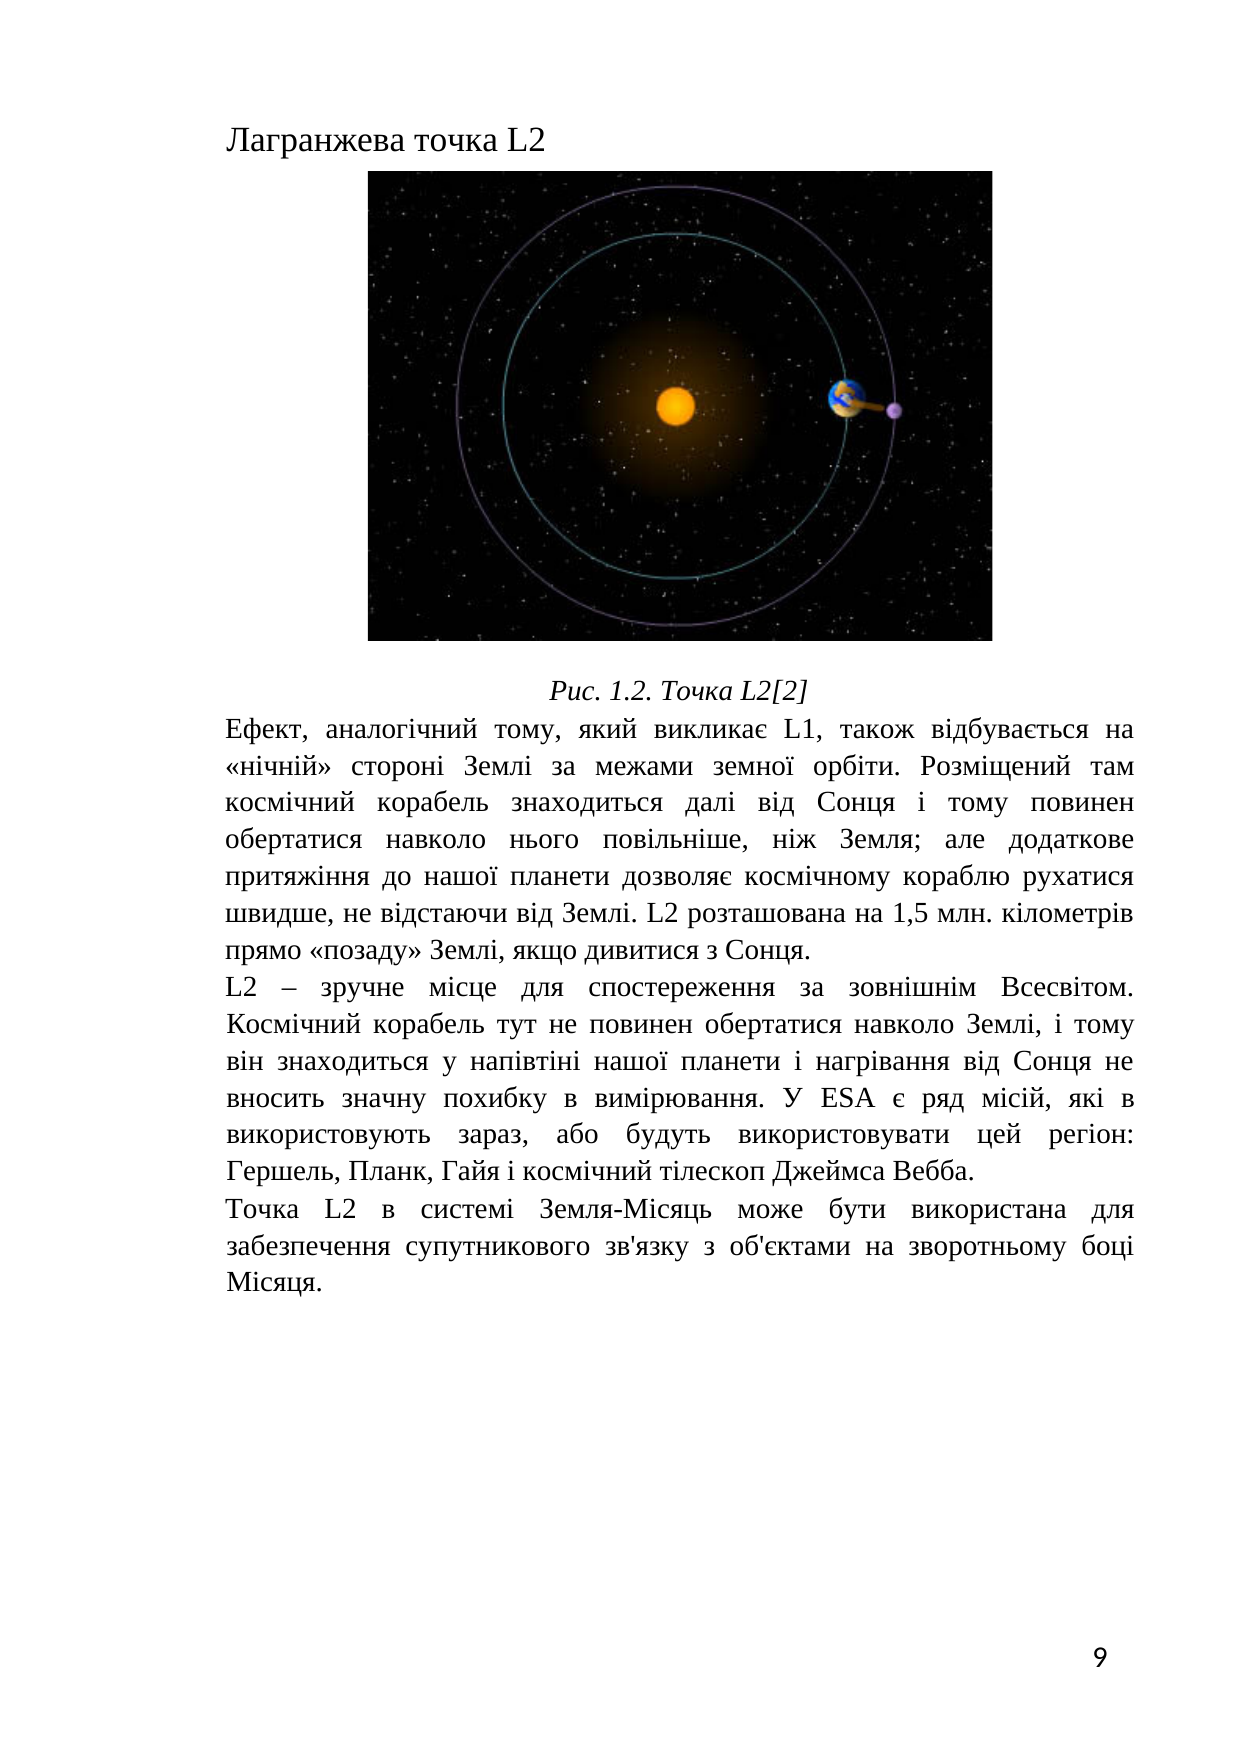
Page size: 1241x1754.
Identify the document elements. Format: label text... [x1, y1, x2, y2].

text L2 – зручне місце для спостереження за зовнішнім Всесвітом. Космічний корабель тут не повинен обертатися навколо Землі, і тому він знаходиться у напівтіні нашої планети і нагрівання від Сонця не вносить значну похибку в вимірювання. У ESA є ряд місій, які в використовують зараз, або будуть використовувати цей регіон: Гершель, Планк, Гайя і космічний тілескоп Джеймса Вебба. [225, 969, 1135, 1187]
text Ефект, аналогічний тому, який викликає L1, також відбувається на «нічній» стороні Землі за межами земної орбіти. Розміщений там космічний корабель знаходиться далі від Сонця і тому повинен обертатися навколо нього повільніше, ніж Земля; але додаткове притяжіння до нашої планети дозволяє космічному кораблю рухатися швидше, не відстаючи від Землі. L2 розташована на 1,5 млн. кілометрів прямо «позаду» Землі, якщо дивитися з Сонця. [225, 711, 1135, 966]
picture [367, 171, 993, 641]
text Точка L2 в системі Земля-Місяць може бути використана для забезпечення супутникового зв'язку з об'єктами на зворотньому боці Місяця. [225, 1191, 1135, 1298]
subtitle Лагранжева точка L2 [226, 118, 1107, 159]
